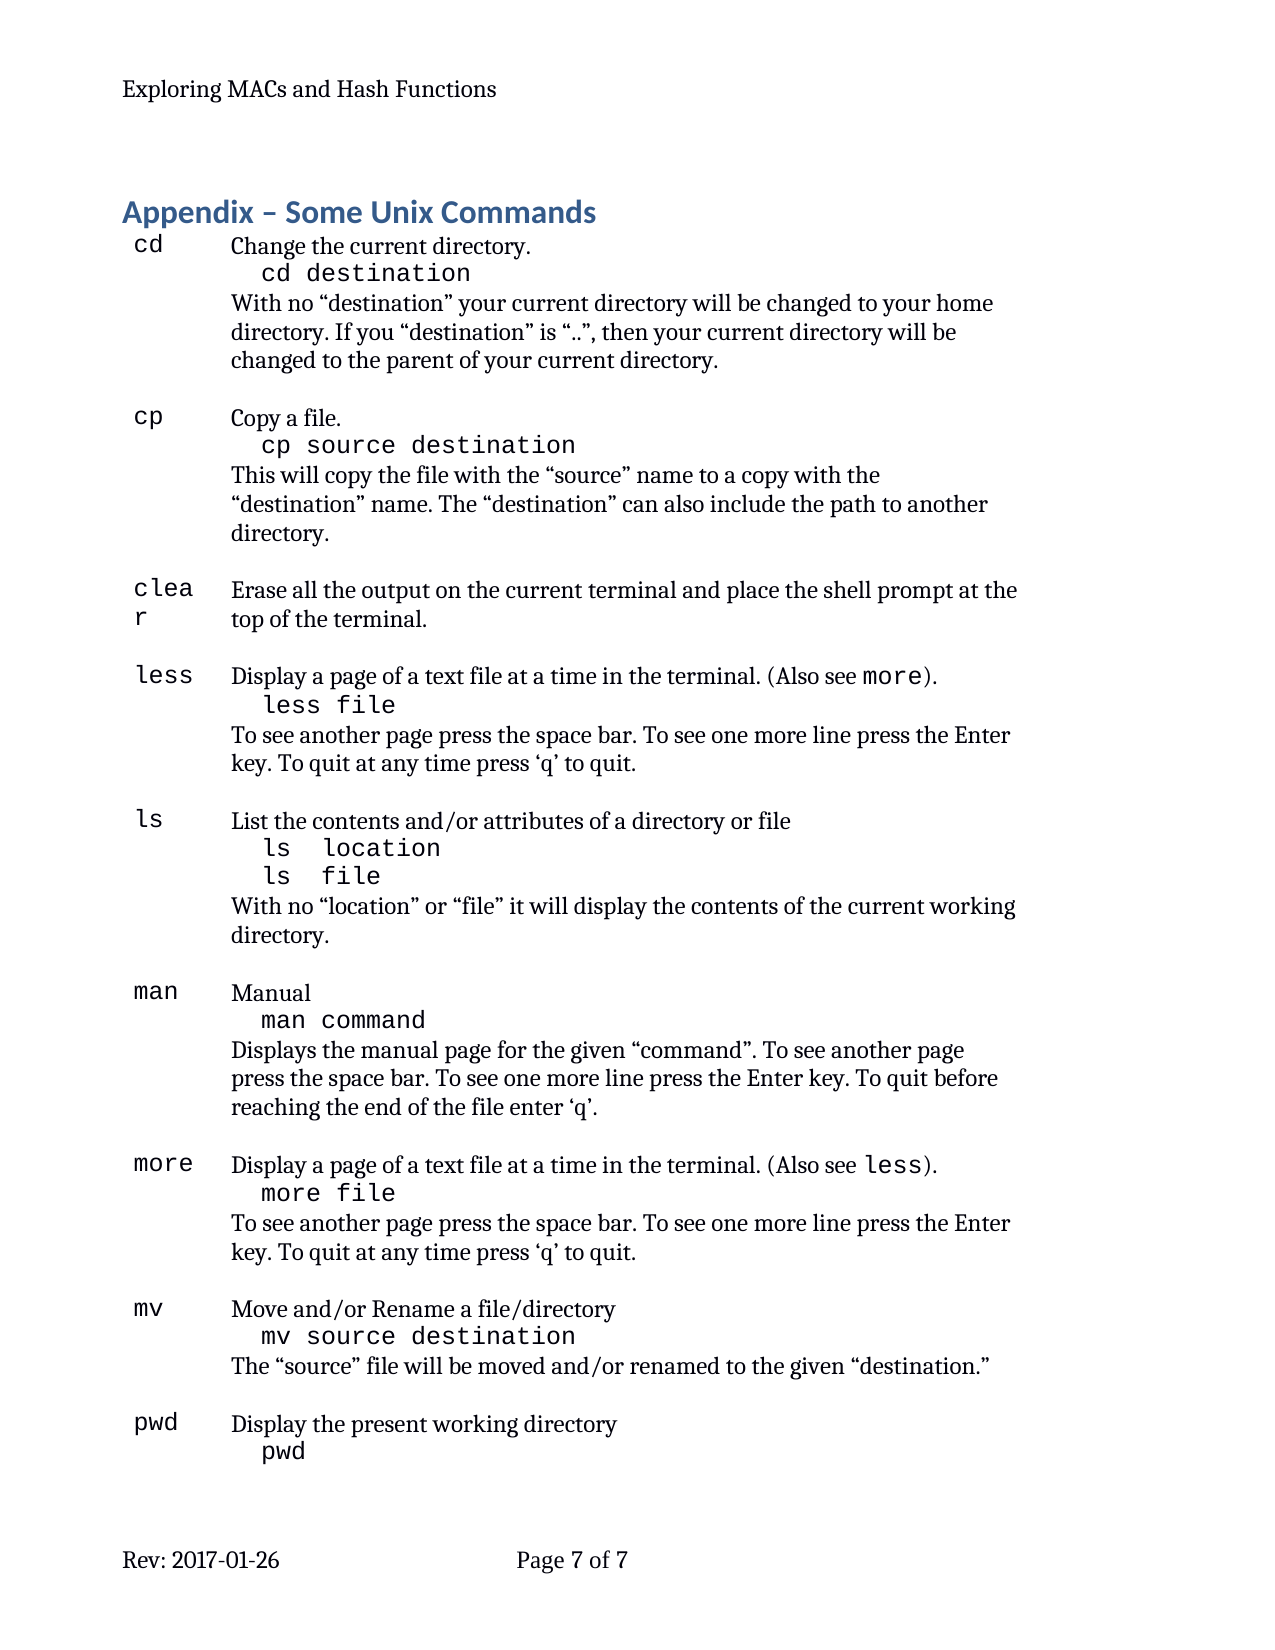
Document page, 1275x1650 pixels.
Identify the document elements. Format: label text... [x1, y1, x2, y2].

table_cell more [119, 1151, 216, 1295]
table_cell Copy a file. cp source destination This will copy the file with the “source” name to a copy with the “destination” name. The “destination” can also include the path to another directory. [216, 404, 1030, 576]
table_cell Display a page of a text file at a time in the terminal. (Also see more). less file To see another page press the space bar. To see one more line press the Enter key. To quit at any time press ‘q’ to quit. [216, 662, 1030, 807]
subtitle Appendix – Some Unix Commands [122, 191, 1162, 232]
table_header Change the current directory. cd destination With no “destination” your current directory will be changed to your home directory. If you “destination” is “..”, then your current directory will be changed to the parent of your current directory. [216, 232, 1030, 404]
table_cell less [119, 662, 216, 807]
table_cell mv [119, 1295, 216, 1410]
table_cell cp [119, 404, 216, 576]
table_cell Move and/or Rename a file/directory mv source destination The “source” file will be moved and/or renamed to the given “destination.” [216, 1295, 1030, 1410]
table_cell ls [119, 807, 216, 978]
table_cell Display the present working directory pwd [216, 1410, 1030, 1467]
table_cell Display a page of a text file at a time in the terminal. (Also see less). more file To see another page press the space bar. To see one more line press the Enter key. To quit at any time press ‘q’ to quit. [216, 1151, 1030, 1295]
table_cell clear [119, 576, 216, 662]
table_cell Manual man command Displays the manual page for the given “command”. To see another page press the space bar. To see one more line press the Enter key. To quit before reaching the end of the file enter ‘q’. [216, 979, 1030, 1151]
table_cell pwd [119, 1410, 216, 1467]
table_cell List the contents and/or attributes of a directory or file ls location ls file With no “location” or “file” it will display the contents of the current working directory. [216, 807, 1030, 978]
table_cell man [119, 979, 216, 1151]
table_cell Erase all the output on the current terminal and place the shell prompt at the top of the terminal. [216, 576, 1030, 662]
table_header cd [119, 232, 216, 404]
